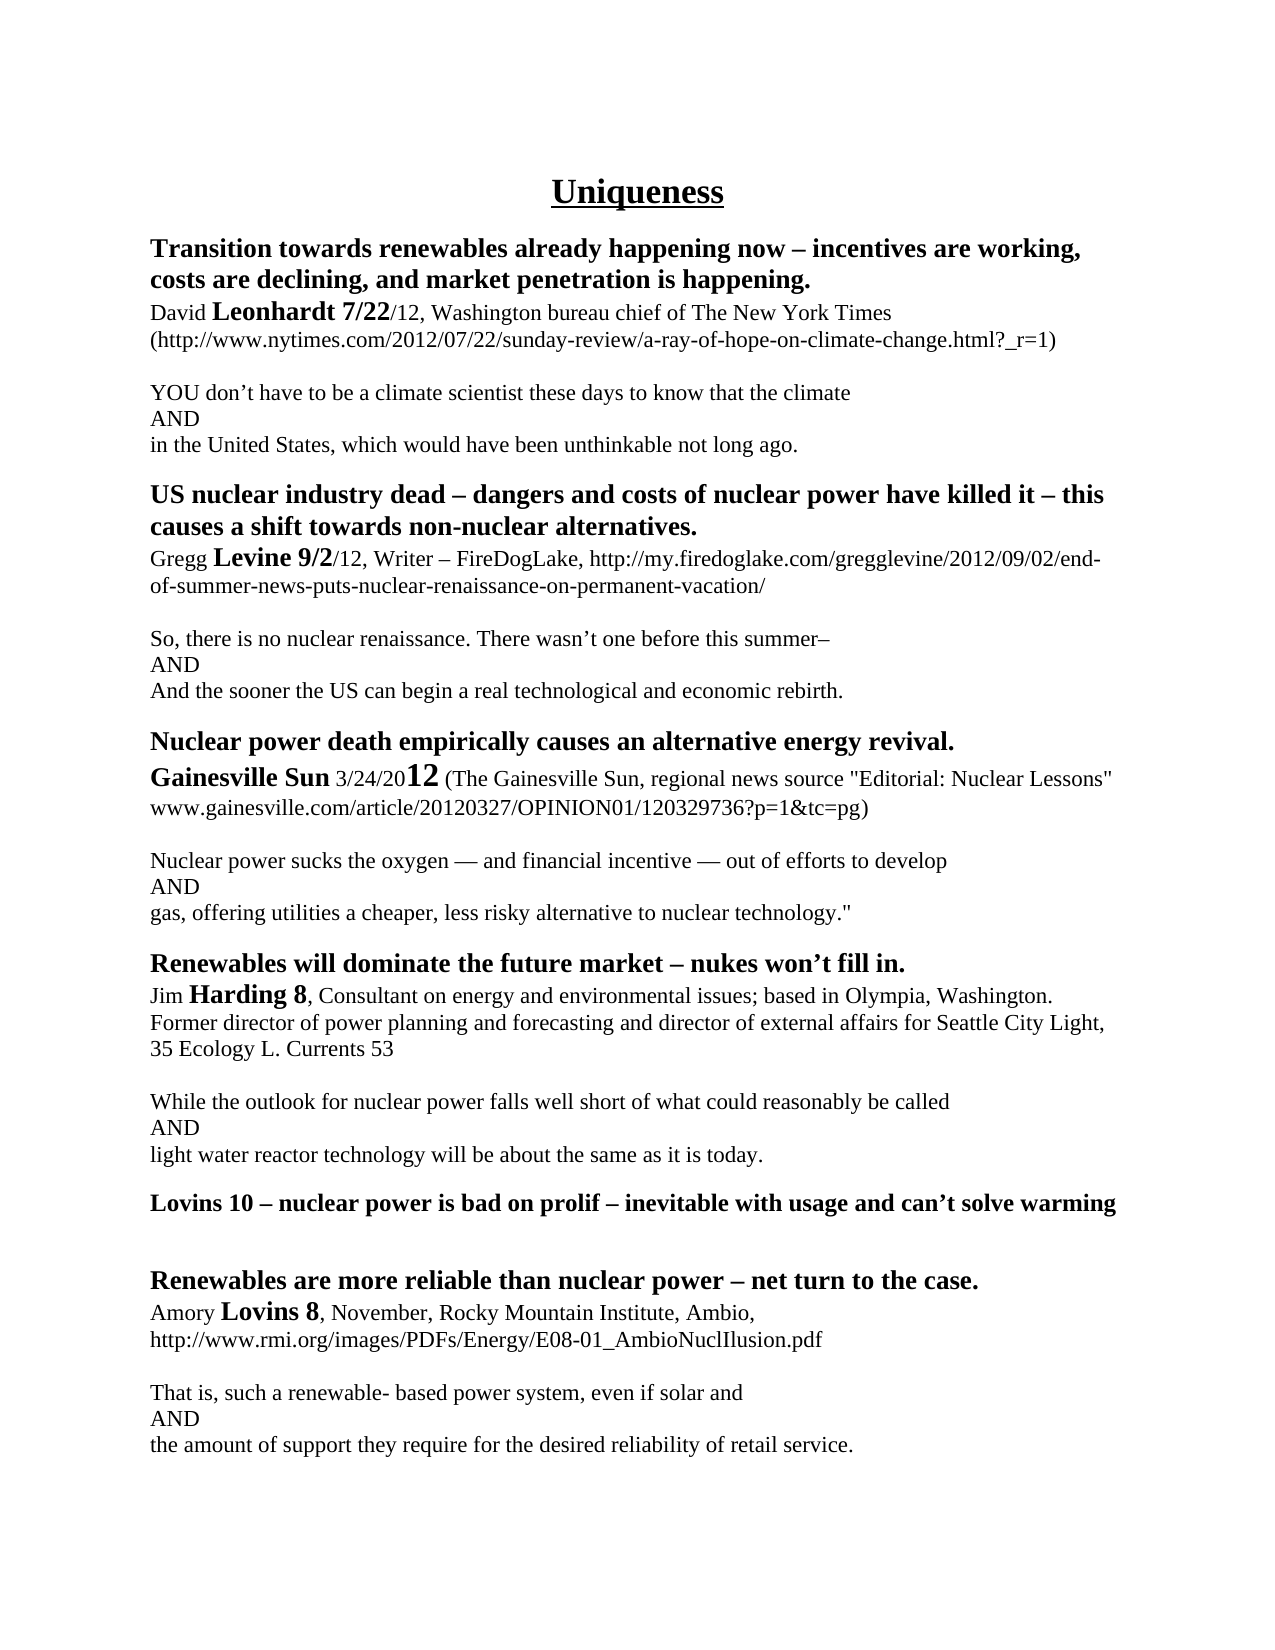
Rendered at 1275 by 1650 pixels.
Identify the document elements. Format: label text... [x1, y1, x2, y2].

text AND [150, 1114, 1125, 1141]
text Nuclear power death empirically causes an alternative energy revival. [150, 724, 1125, 756]
subtitle Uniqueness [150, 171, 1125, 212]
text While the outlook for nuclear power falls well short of what could reasonably be called [150, 1088, 1125, 1114]
text the amount of support they require for the desired reliability of retail service. [150, 1432, 1125, 1458]
text Transition towards renewables already happening now – incentives are working, costs are declining, and market penetration is happening. [150, 232, 1125, 295]
text And the sooner the US can begin a real technological and economic rebirth. [150, 677, 1125, 704]
text Renewables will dominate the future market – nukes won’t fill in. [150, 947, 1125, 978]
text Gainesville Sun 3/24/2012 (The Gainesville Sun, regional news source "Editorial: Nuclear Lessons" www.gainesville.com/article/20120327/OPINION01/120329736?p=1&tc=pg) [150, 756, 1125, 820]
text Jim Harding 8, Consultant on energy and environmental issues; based in Olympia, Washington. Former director of power planning and forecasting and director of external affairs for Seattle City Light, 35 Ecology L. Currents 53 [150, 978, 1125, 1062]
text US nuclear industry dead – dangers and costs of nuclear power have killed it – this causes a shift towards non-nuclear alternatives. [150, 478, 1125, 541]
text David Leonhardt 7/22/12, Washington bureau chief of The New York Times (http://www.nytimes.com/2012/07/22/sunday-review/a-ray-of-hope-on-climate-change.html?_r=1) [150, 295, 1125, 352]
text AND [150, 405, 1125, 431]
text That is, such a renewable- based power system, even if solar and [150, 1379, 1125, 1405]
text AND [150, 873, 1125, 899]
text YOU don’t have to be a climate scientist these days to know that the climate [150, 379, 1125, 405]
text light water reactor technology will be about the same as it is today. [150, 1141, 1125, 1167]
text AND [150, 651, 1125, 677]
text So, there is no nuclear renaissance. There wasn’t one before this summer– [150, 625, 1125, 651]
text Amory Lovins 8, November, Rocky Mountain Institute, Ambio, http://www.rmi.org/images/PDFs/Energy/E08-01_AmbioNuclIlusion.pdf [150, 1295, 1125, 1352]
text gas, offering utilities a cheaper, less risky alternative to nuclear technology." [150, 899, 1125, 926]
text in the United States, which would have been unthinkable not long ago. [150, 431, 1125, 458]
text Renewables are more reliable than nuclear power – net turn to the case. [150, 1264, 1125, 1295]
text Gregg Levine 9/2/12, Writer – FireDogLake, http://my.firedoglake.com/gregglevine/2012/09/02/end-of-summer-news-puts-nuclear-renaissance-on-permanent-vacation/ [150, 541, 1125, 598]
text AND [150, 1405, 1125, 1432]
subtitle Lovins 10 – nuclear power is bad on prolif – inevitable with usage and can’t solve warming [150, 1188, 1125, 1217]
text Nuclear power sucks the oxygen — and financial incentive — out of efforts to develop [150, 847, 1125, 873]
